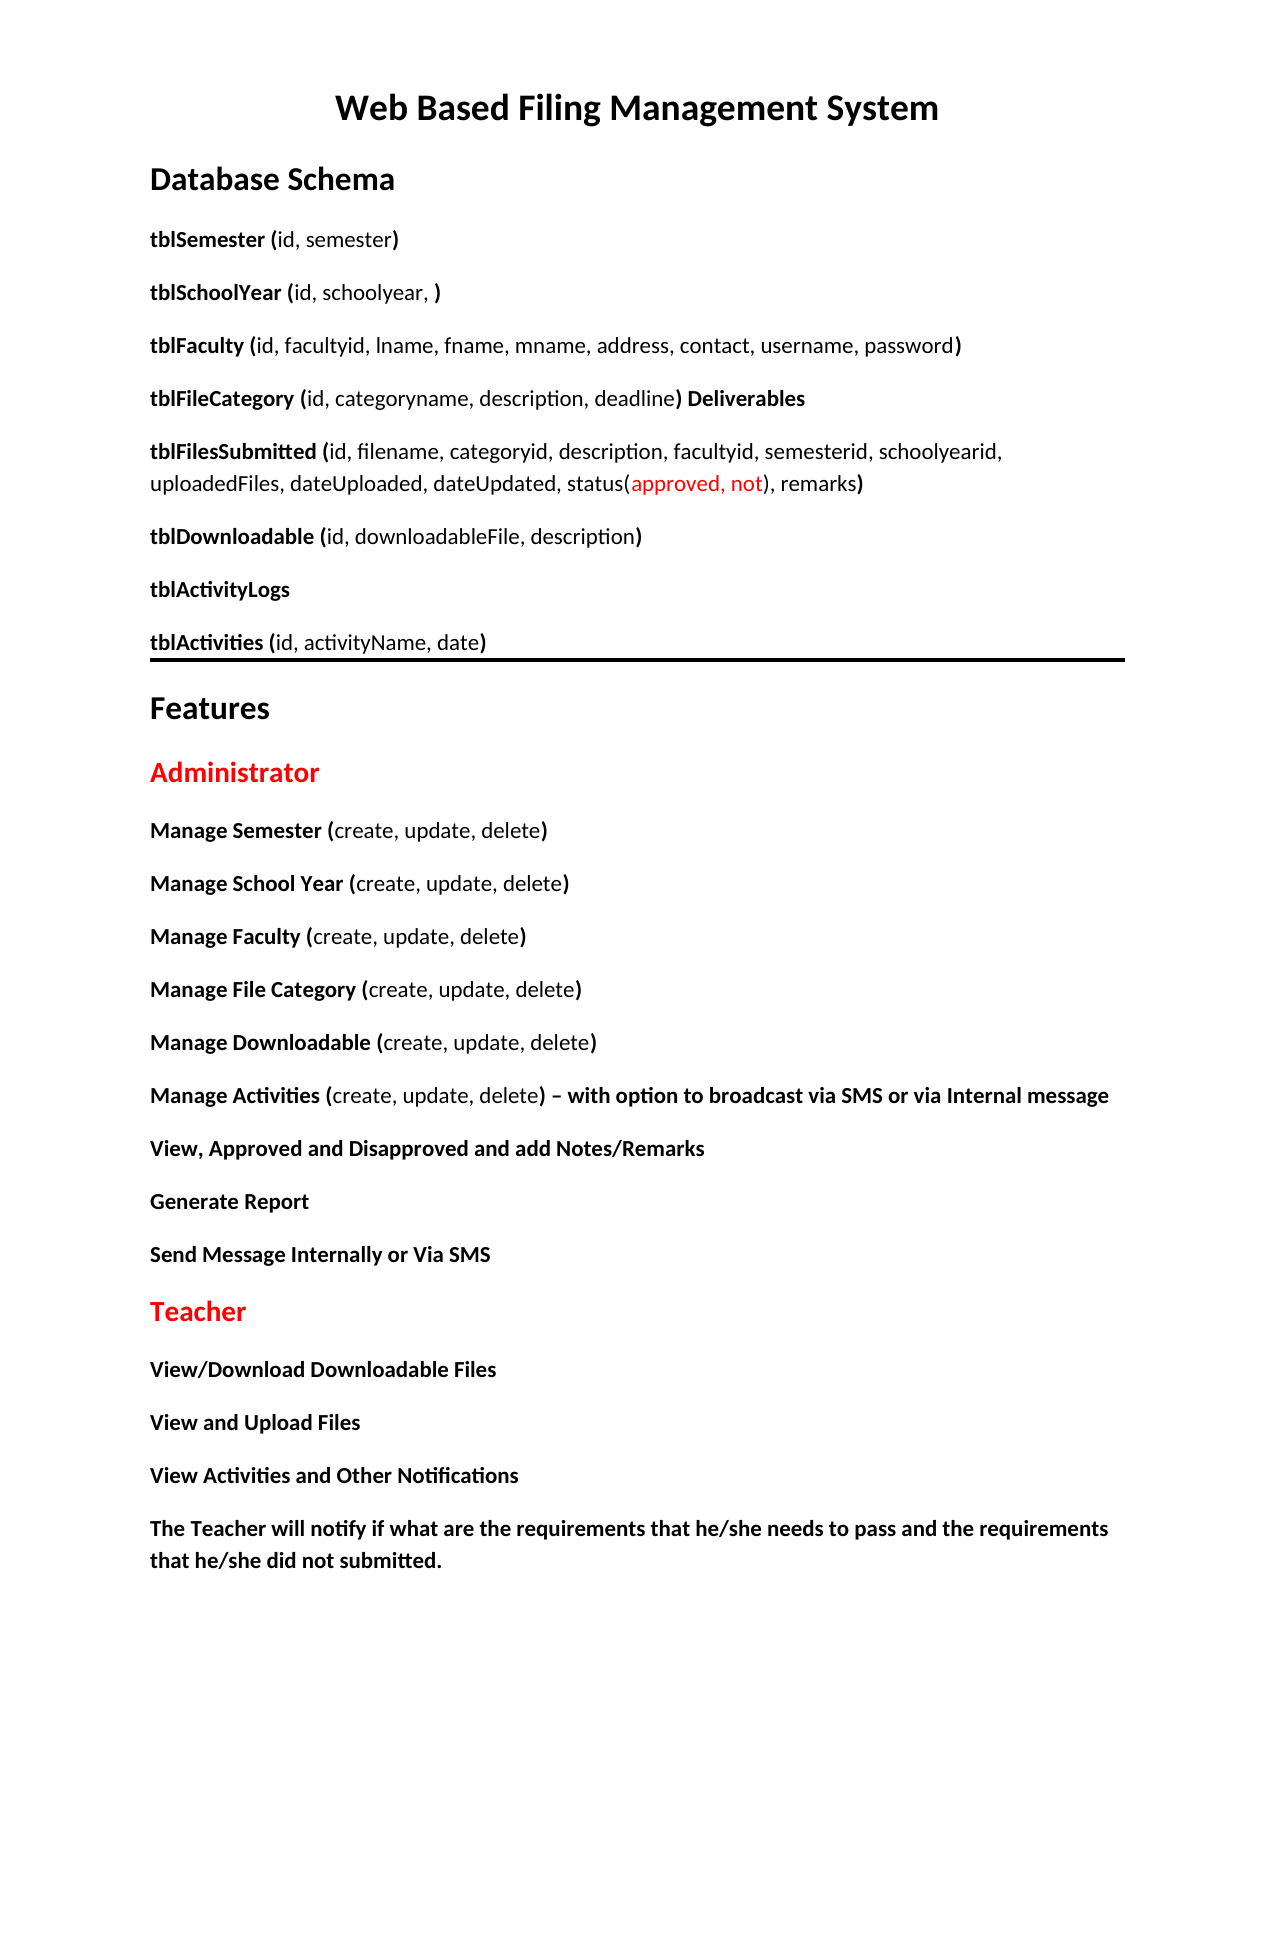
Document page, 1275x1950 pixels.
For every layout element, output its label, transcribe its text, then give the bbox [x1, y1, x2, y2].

text Manage School Year (create, update, delete) [150, 869, 1125, 897]
text tblSemester (id, semester) [150, 225, 1125, 253]
text Manage File Category (create, update, delete) [150, 975, 1125, 1003]
text tblFaculty (id, facultyid, lname, fname, mname, address, contact, username, password) [150, 331, 1125, 359]
text tblFilesSubmitted (id, filename, categoryid, description, facultyid, semesterid, schoolyearid, uploadedFiles, dateUploaded, dateUpdated, status(approved, not), remarks) [150, 437, 1125, 497]
text Generate Report [150, 1187, 1125, 1215]
text View Activities and Other Notifications [150, 1461, 1125, 1489]
text tblActivityLogs [150, 575, 1125, 603]
text tblSchoolYear (id, schoolyear, ) [150, 278, 1125, 306]
text Send Message Internally or Via SMS [150, 1240, 1125, 1268]
text tblFileCategory (id, categoryname, description, deadline) Deliverables [150, 384, 1125, 412]
text View/Download Downloadable Files [150, 1355, 1125, 1383]
text tblActivities (id, activityName, date) [150, 628, 1125, 658]
text Manage Semester (create, update, delete) [150, 816, 1125, 844]
text Manage Downloadable (create, update, delete) [150, 1028, 1125, 1056]
text Web Based Filing Management System [150, 84, 1125, 130]
text Teacher [150, 1293, 1125, 1329]
text Administrator [150, 754, 1125, 790]
text Database Schema [150, 157, 1125, 198]
text Manage Faculty (create, update, delete) [150, 922, 1125, 950]
text View, Approved and Disapproved and add Notes/Remarks [150, 1134, 1125, 1162]
text tblDownloadable (id, downloadableFile, description) [150, 522, 1125, 550]
text Features [150, 687, 1125, 727]
text View and Upload Files [150, 1408, 1125, 1436]
text The Teacher will notify if what are the requirements that he/she needs to pass and the requirements that he/she did not submitted. [150, 1514, 1125, 1574]
text Manage Activities (create, update, delete) – with option to broadcast via SMS or via Internal message [150, 1081, 1125, 1109]
